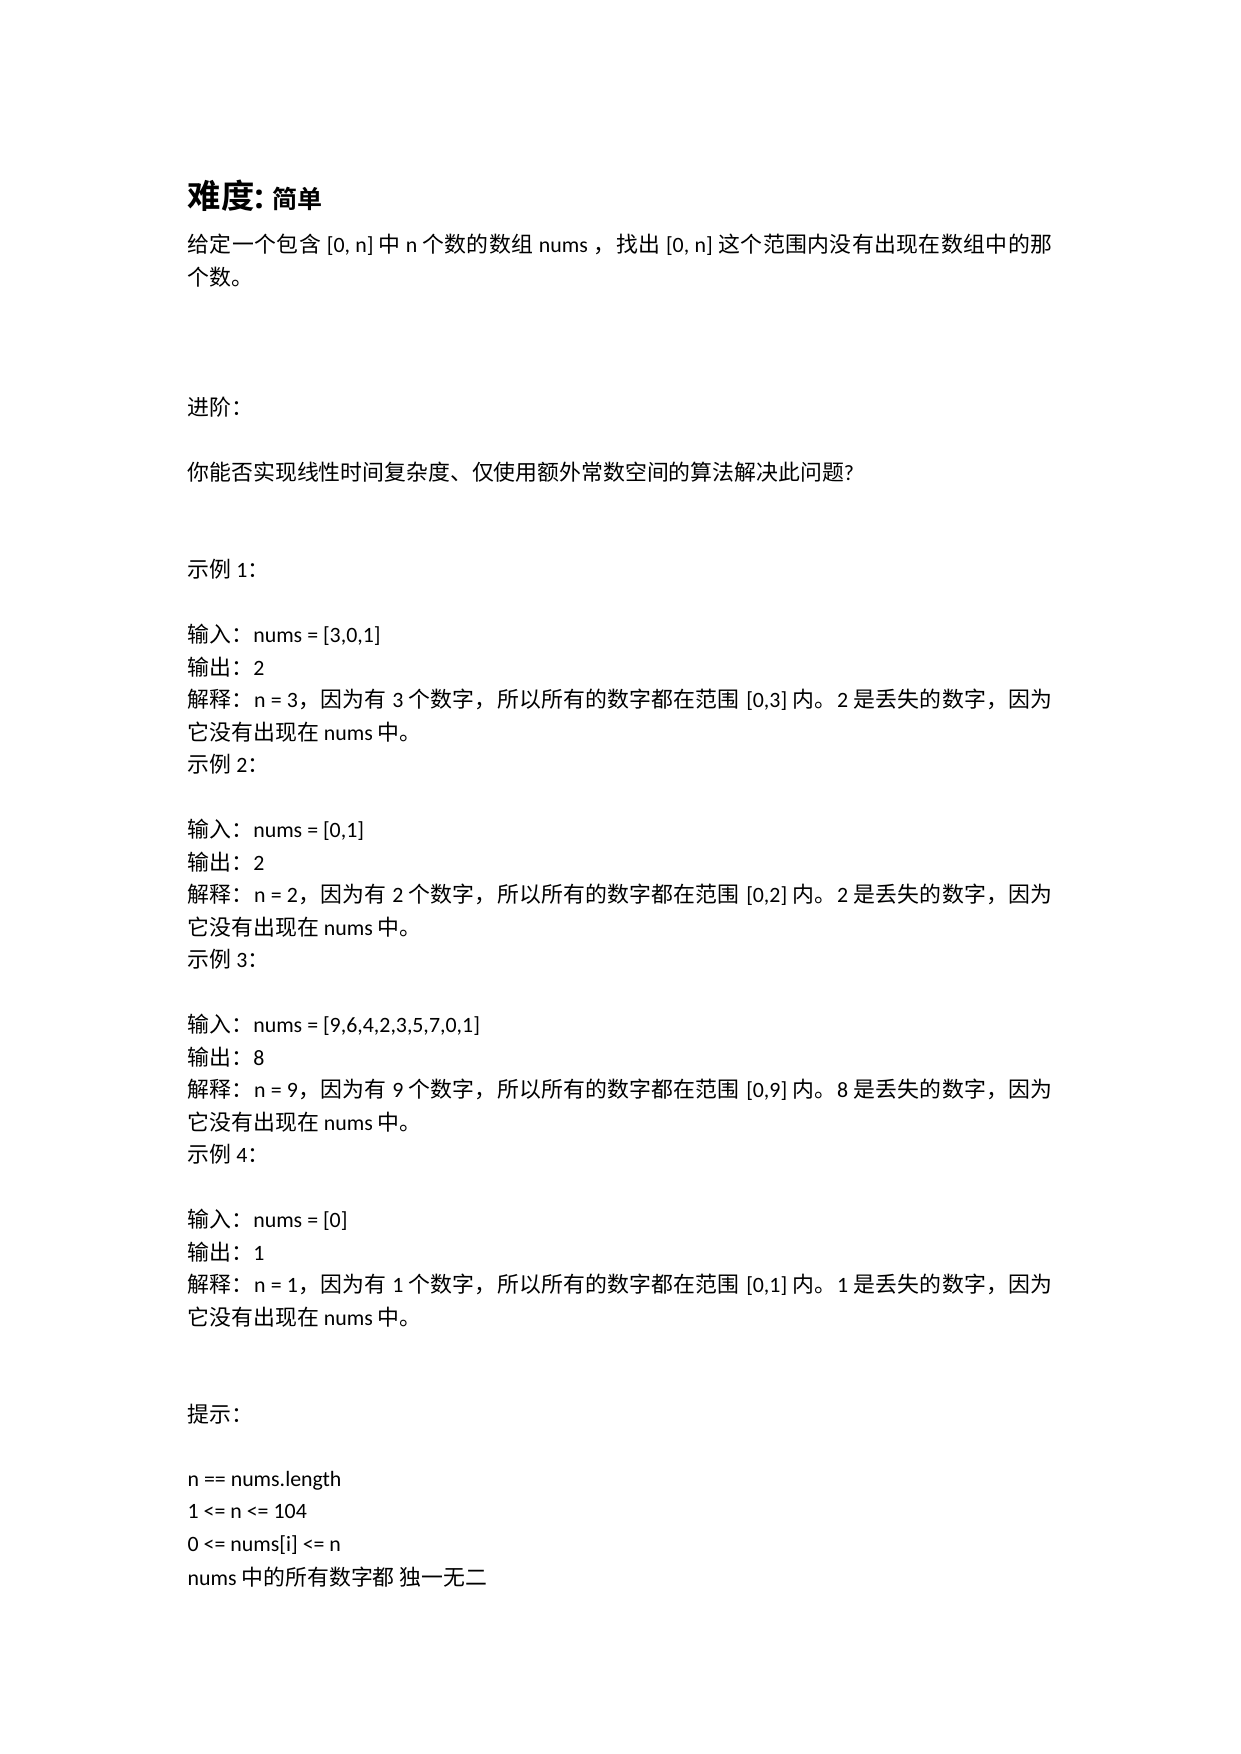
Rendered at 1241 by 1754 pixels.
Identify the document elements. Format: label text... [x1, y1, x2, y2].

text 提示： [187, 1397, 1053, 1429]
text 0 <= nums[i] <= n [187, 1527, 1053, 1559]
text 输出：2 [187, 649, 1053, 682]
text 示例 1： [187, 552, 1053, 584]
text 解释：n = 9，因为有 9 个数字，所以所有的数字都在范围 [0,9] 内。8 是丢失的数字，因为它没有出现在 nums 中。 [187, 1072, 1053, 1137]
text 难度: 简单 [187, 162, 1053, 227]
text 解释：n = 2，因为有 2 个数字，所以所有的数字都在范围 [0,2] 内。2 是丢失的数字，因为它没有出现在 nums 中。 [187, 877, 1053, 942]
text n == nums.length [187, 1462, 1053, 1494]
text 输出：1 [187, 1234, 1053, 1267]
text 输出：2 [187, 844, 1053, 877]
text 示例 4： [187, 1137, 1053, 1169]
text 你能否实现线性时间复杂度、仅使用额外常数空间的算法解决此问题? [187, 454, 1053, 487]
text 进阶： [187, 389, 1053, 422]
text 解释：n = 3，因为有 3 个数字，所以所有的数字都在范围 [0,3] 内。2 是丢失的数字，因为它没有出现在 nums 中。 [187, 682, 1053, 747]
text nums 中的所有数字都 独一无二 [187, 1559, 1053, 1592]
text 示例 2： [187, 747, 1053, 779]
text 给定一个包含 [0, n] 中 n 个数的数组 nums ，找出 [0, n] 这个范围内没有出现在数组中的那个数。 [187, 227, 1053, 292]
text 1 <= n <= 104 [187, 1494, 1053, 1527]
text 示例 3： [187, 942, 1053, 974]
text 输入：nums = [0] [187, 1202, 1053, 1234]
text 输入：nums = [0,1] [187, 812, 1053, 844]
text 输出：8 [187, 1039, 1053, 1072]
text 输入：nums = [9,6,4,2,3,5,7,0,1] [187, 1007, 1053, 1039]
text 输入：nums = [3,0,1] [187, 617, 1053, 649]
text 解释：n = 1，因为有 1 个数字，所以所有的数字都在范围 [0,1] 内。1 是丢失的数字，因为它没有出现在 nums 中。 [187, 1267, 1053, 1332]
